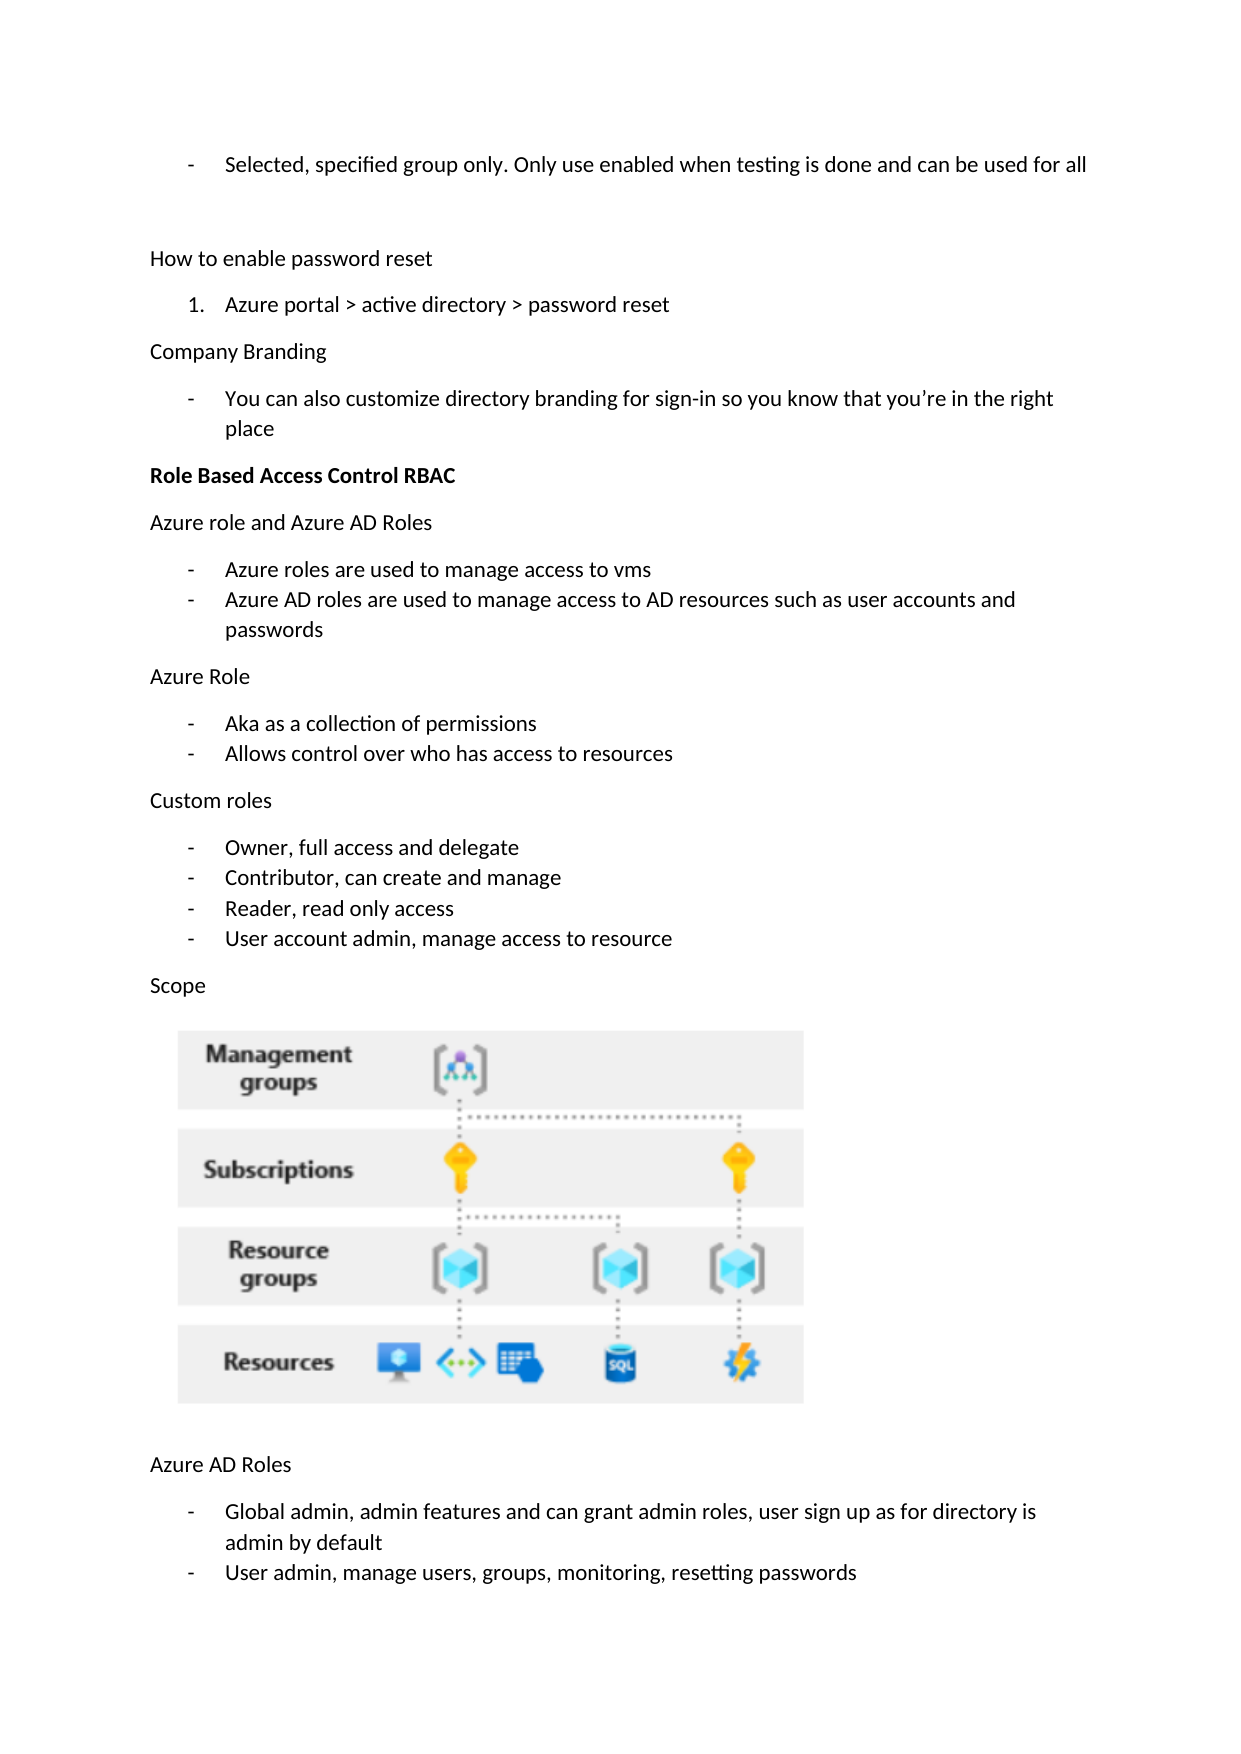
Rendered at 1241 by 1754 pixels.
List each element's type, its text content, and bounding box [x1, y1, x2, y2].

list User account admin, manage access to resource [187, 924, 1090, 952]
list Allows control over who has access to resources [187, 739, 1090, 768]
list Selected, specified group only. Only use enabled when testing is done and can be used for all [187, 150, 1090, 178]
text Azure Role [150, 662, 1090, 691]
text Custom roles [150, 786, 1090, 814]
list Azure roles are used to manage access to vms [187, 555, 1090, 583]
list Contributor, can create and manage [187, 863, 1090, 892]
text Azure role and Azure AD Roles [150, 508, 1090, 536]
list Global admin, admin features and can grant admin roles, user sign up as for directory is admin by default [187, 1497, 1090, 1556]
text Azure AD Roles [150, 1451, 1090, 1479]
list User admin, manage users, groups, monitoring, resetting passwords [187, 1558, 1090, 1586]
text Role Based Access Control RBAC [150, 461, 1090, 489]
text How to enable password reset [150, 244, 1090, 272]
list Azure portal > active directory > password reset [187, 291, 1090, 319]
list Owner, full access and delegate [187, 833, 1090, 861]
picture [150, 1017, 829, 1432]
list You can also customize directory branding for sign-in so you know that you’re in the right place [187, 384, 1090, 443]
text Scope [150, 971, 1090, 999]
list Azure AD roles are used to manage access to AD resources such as user accounts and passwords [187, 585, 1090, 644]
list Aka as a collection of permissions [187, 709, 1090, 737]
list Reader, read only access [187, 894, 1090, 922]
text Company Branding [150, 337, 1090, 366]
